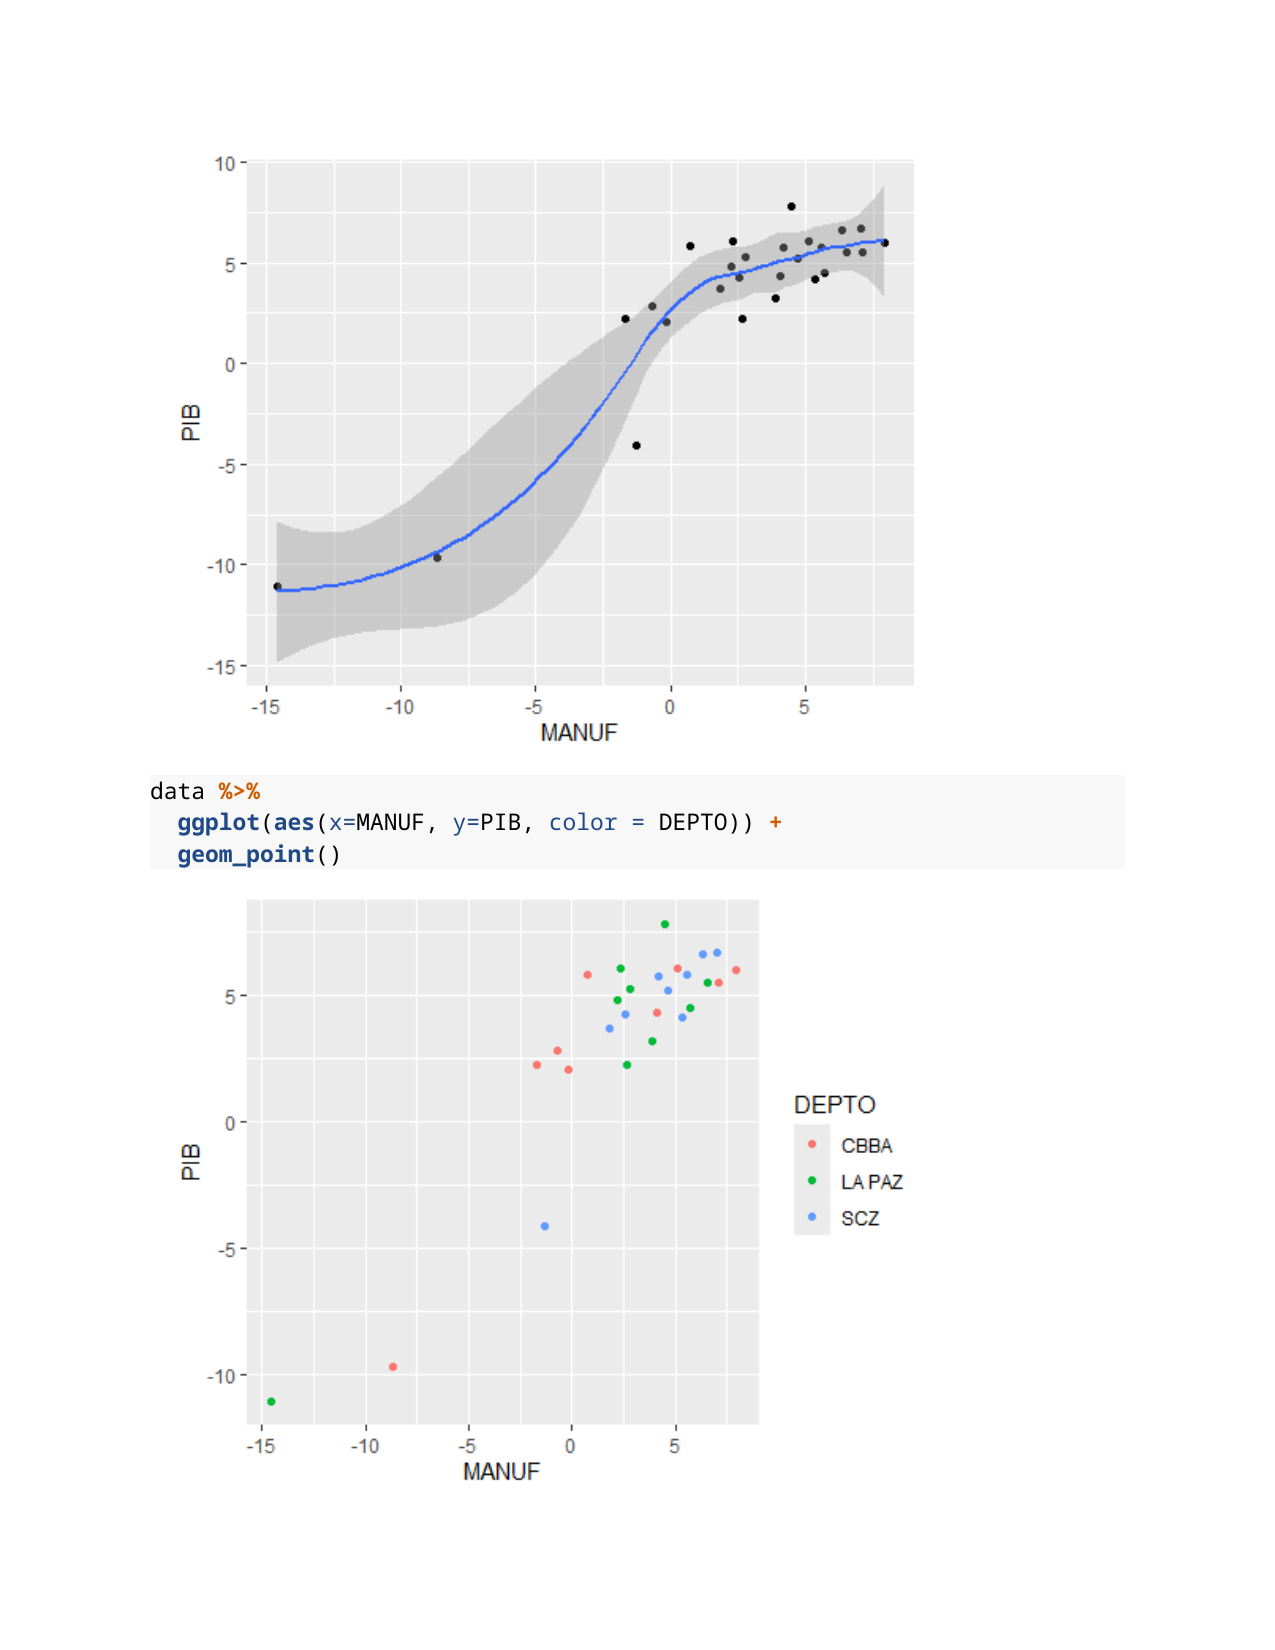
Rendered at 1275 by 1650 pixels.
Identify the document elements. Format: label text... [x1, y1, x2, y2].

text data %>% ggplot(aes(x=MANUF, y=PIB, color = DEPTO)) + geom_point() [260, 775, 1125, 869]
picture [168, 889, 927, 1496]
picture [168, 150, 927, 757]
